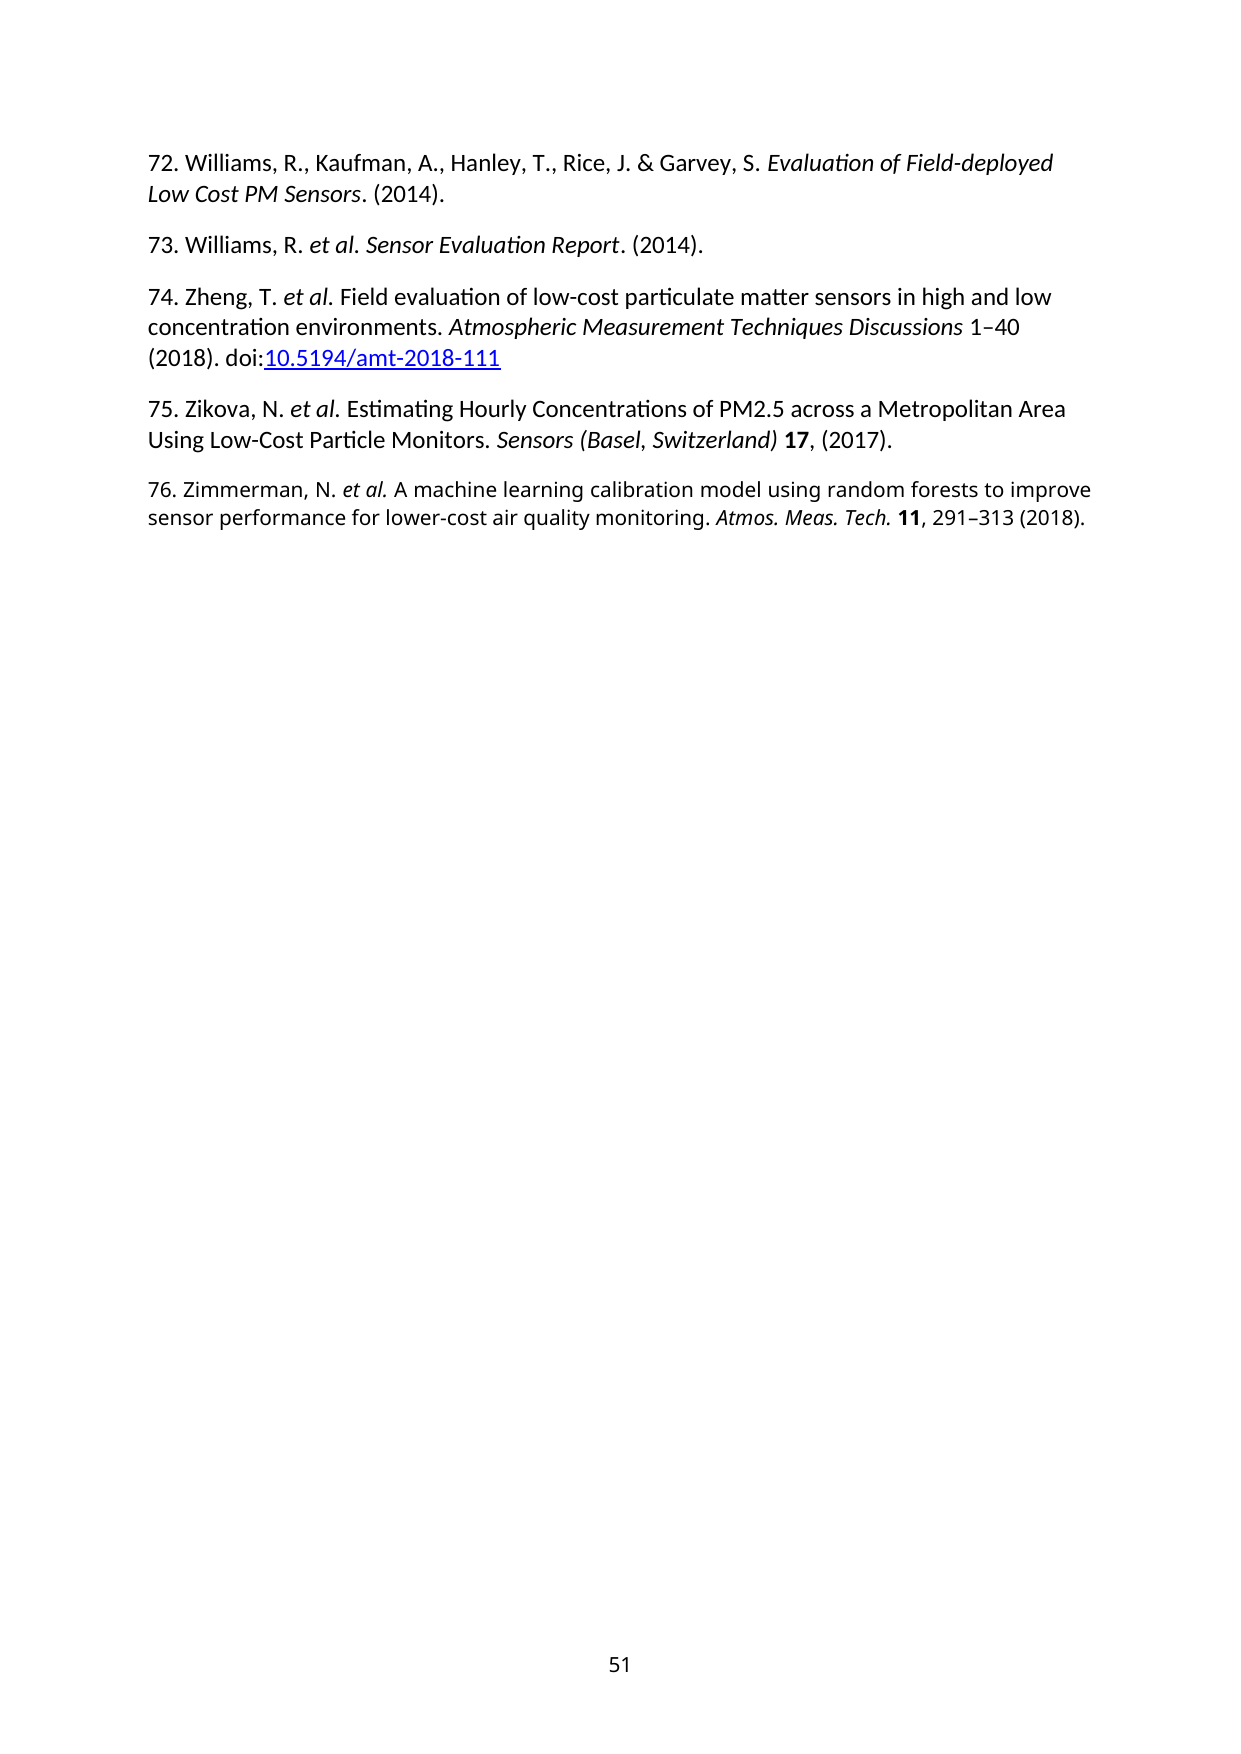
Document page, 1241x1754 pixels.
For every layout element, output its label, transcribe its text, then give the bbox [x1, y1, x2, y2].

text 73. Williams, R. et al. Sensor Evaluation Report. (2014). [148, 229, 1093, 260]
text 75. Zikova, N. et al. Estimating Hourly Concentrations of PM2.5 across a Metropolitan Area Using Low-Cost Particle Monitors. Sensors (Basel, Switzerland) 17, (2017). [148, 393, 1093, 454]
text 74. Zheng, T. et al. Field evaluation of low-cost particulate matter sensors in high and low concentration environments. Atmospheric Measurement Techniques Discussions 1–40 (2018). doi:10.5194/amt-2018-111 [148, 281, 1093, 372]
text 72. Williams, R., Kaufman, A., Hanley, T., Rice, J. & Garvey, S. Evaluation of Field-deployed Low Cost PM Sensors. (2014). [148, 148, 1093, 209]
text 76. Zimmerman, N. et al. A machine learning calibration model using random forests to improve sensor performance for lower-cost air quality monitoring. Atmos. Meas. Tech. 11, 291–313 (2018). [148, 475, 1093, 532]
